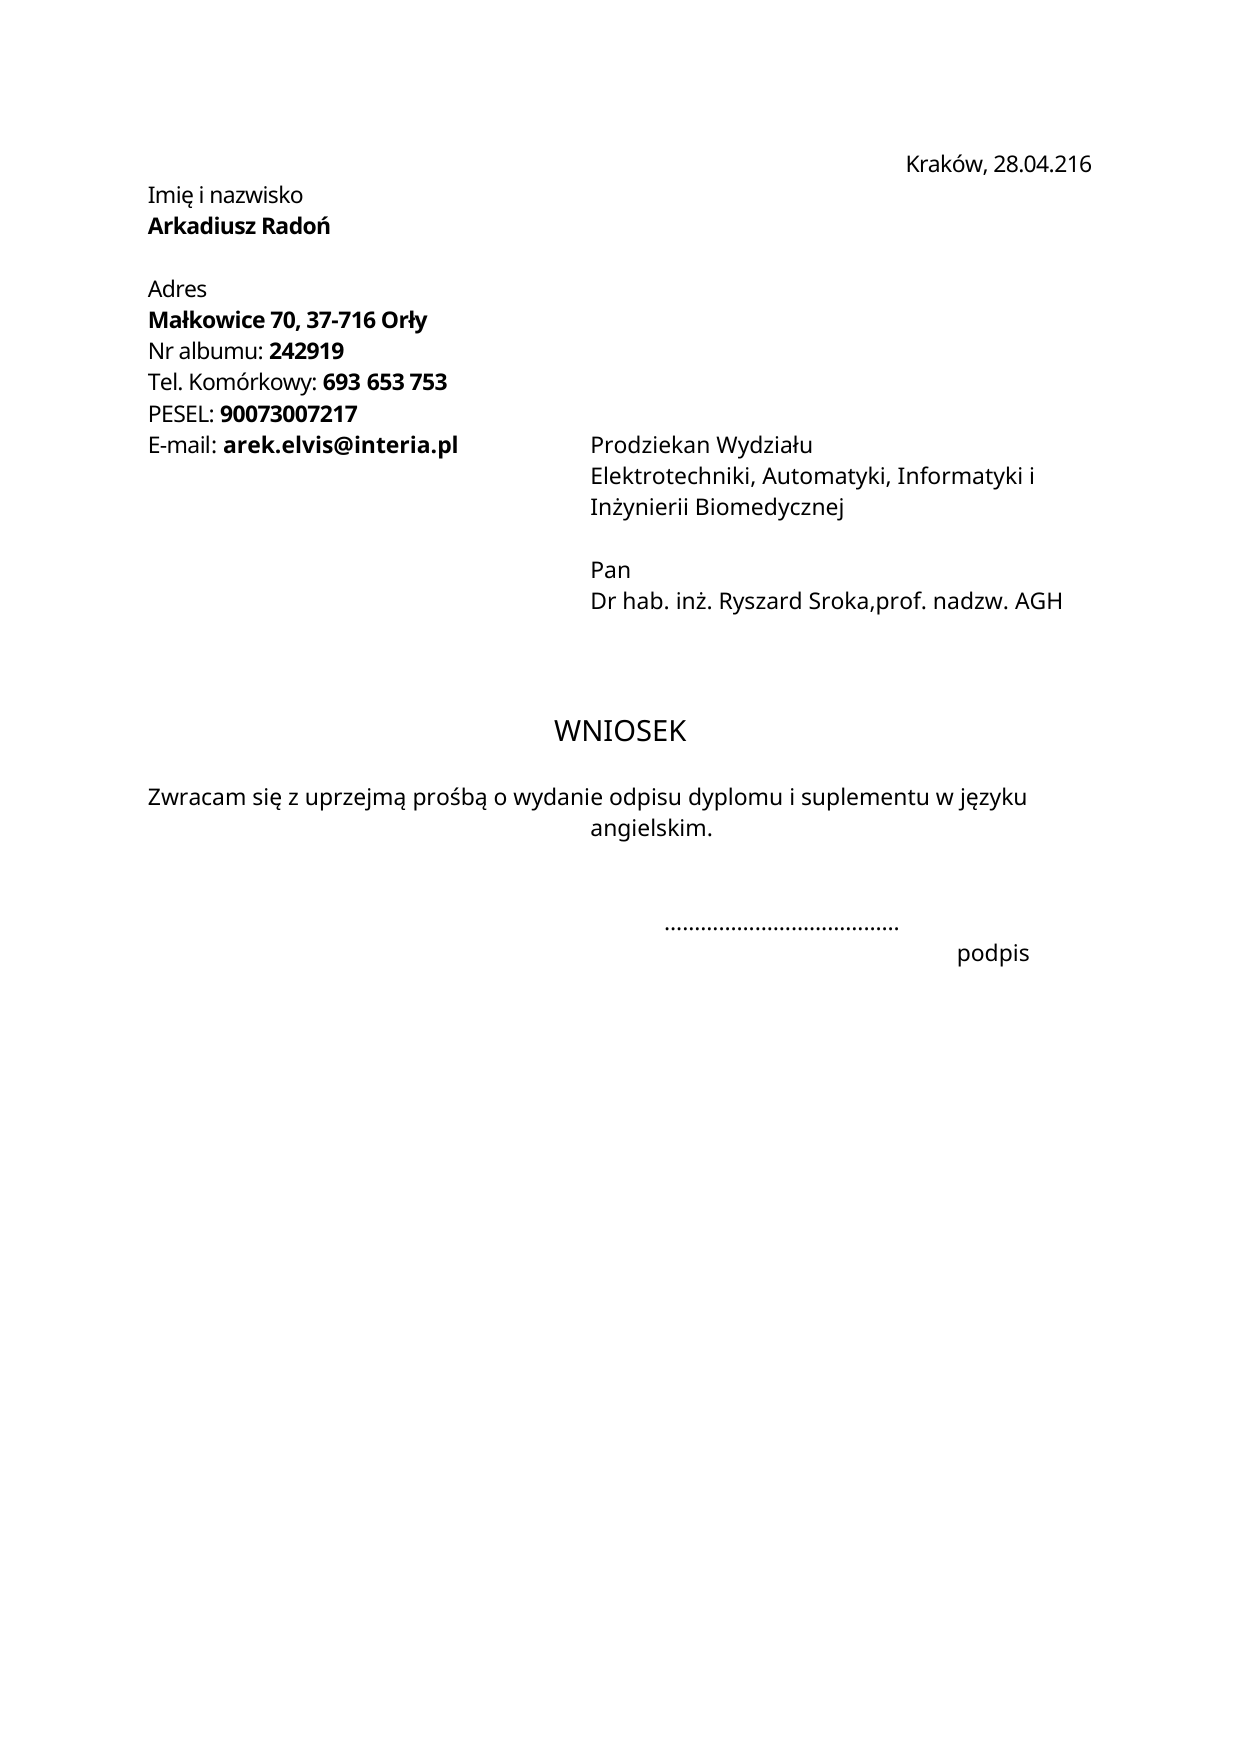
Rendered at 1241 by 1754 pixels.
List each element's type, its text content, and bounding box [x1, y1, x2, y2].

text Imię i nazwisko [148, 179, 1093, 210]
text Arkadiusz Radoń [148, 210, 1093, 241]
text Dr hab. inż. Ryszard Sroka,prof. nadzw. AGH [590, 585, 1093, 616]
text WNIOSEK [148, 710, 1093, 750]
text PESEL: 90073007217 [148, 398, 1093, 429]
text Elektrotechniki, Automatyki, Informatyki i Inżynierii Biomedycznej [590, 460, 1093, 523]
text Nr albumu: 242919 [148, 335, 1093, 366]
text podpis [148, 937, 1093, 968]
text Pan [590, 554, 1093, 585]
text E-mail: arek.elvis@interia.pl Prodziekan Wydziału [148, 429, 1093, 460]
text Kraków, 28.04.216 [148, 148, 1093, 179]
text Tel. Komórkowy: 693 653 753 [148, 366, 1093, 398]
text Zwracam się z uprzejmą prośbą o wydanie odpisu dyplomu i suplementu w języku angielskim. [148, 781, 1093, 843]
text Małkowice 70, 37-716 Orły [148, 304, 1093, 335]
text Adres [148, 273, 1093, 304]
text ………………………………… [148, 875, 1093, 937]
